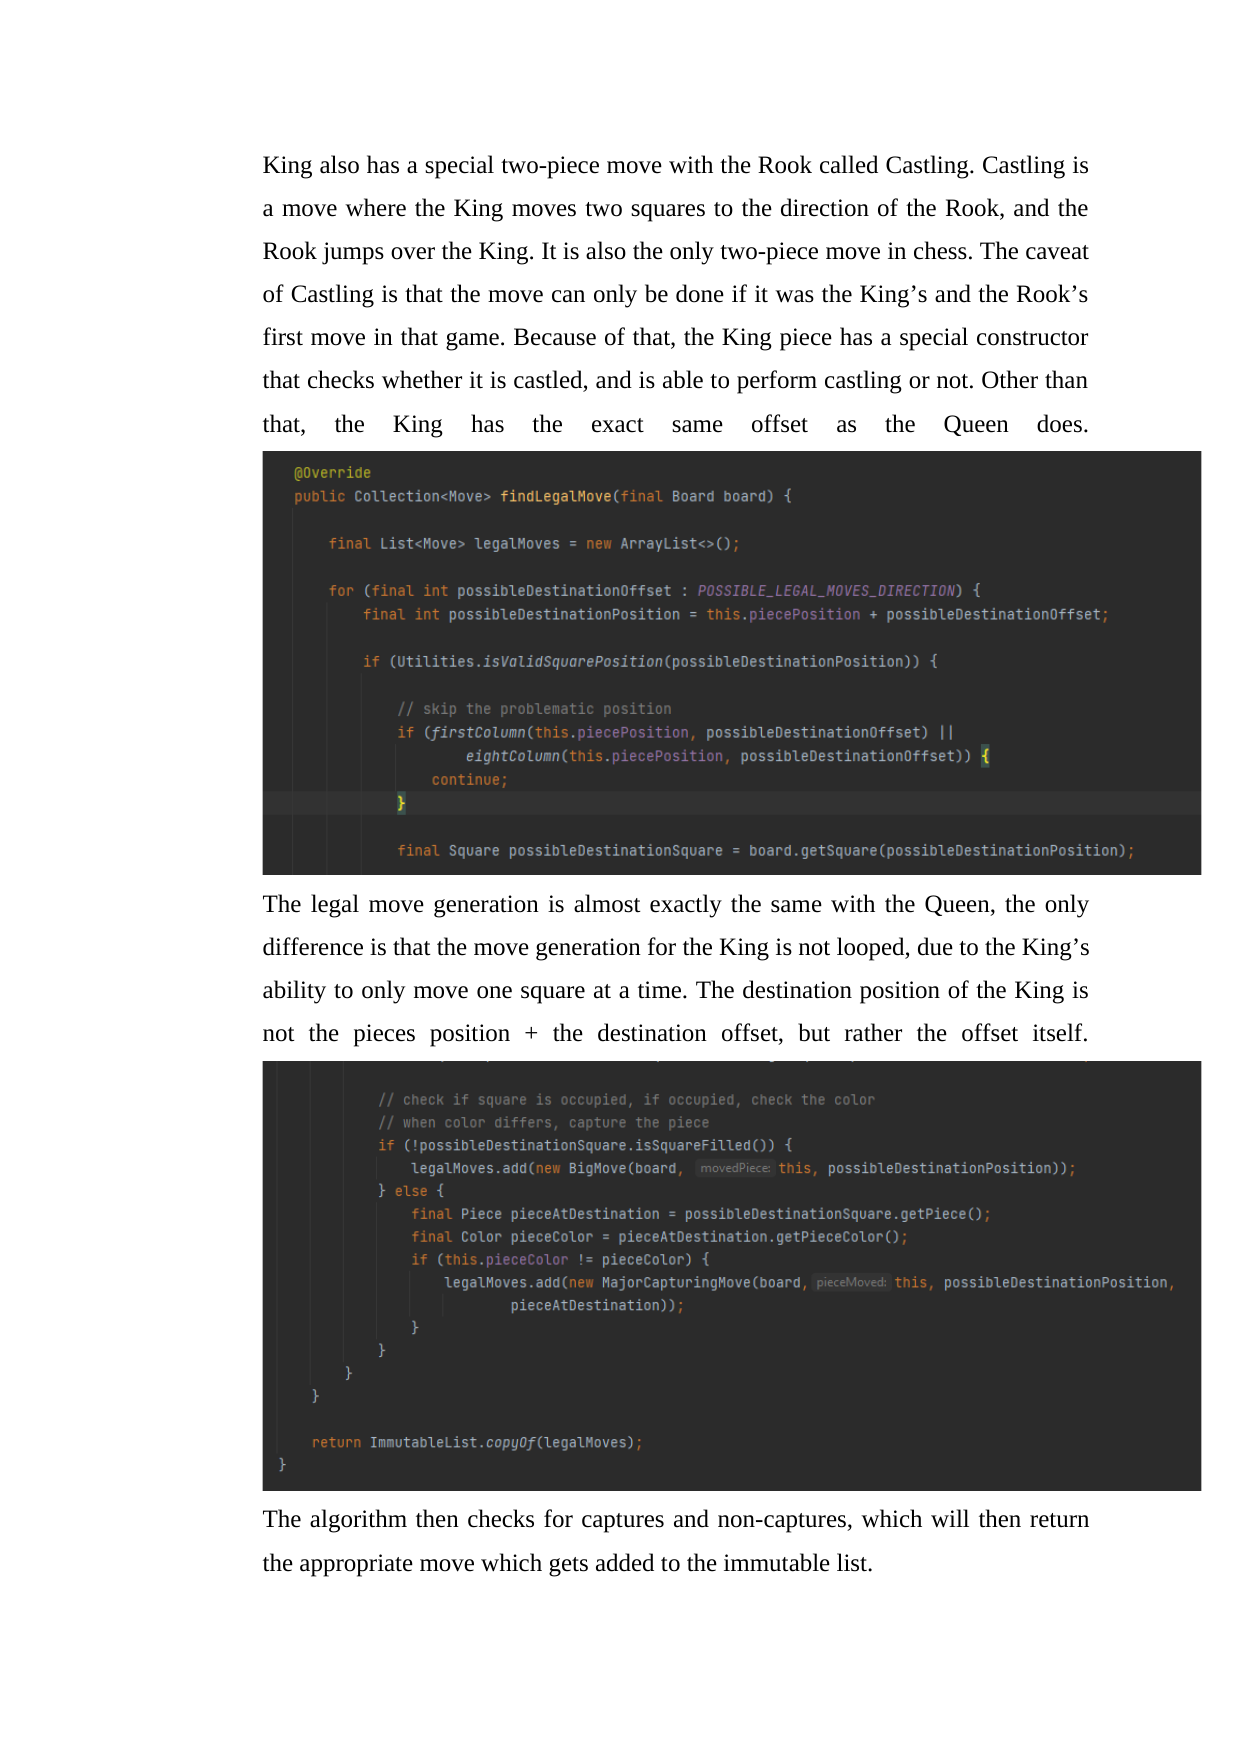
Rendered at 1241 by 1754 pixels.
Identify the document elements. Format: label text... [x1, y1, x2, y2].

list The algorithm then checks for captures and non-captures, which will then return the appropriate move which gets added to the immutable list. [262, 1504, 1090, 1576]
picture [262, 451, 1202, 875]
list The legal move generation is almost exactly the same with the Queen, the only difference is that the move generation for the King is not looped, due to the King’s ability to only move one square at a time. The destination position of the King is not the pieces position + the destination offset, but rather the offset itself. [262, 889, 1090, 1061]
picture [262, 1061, 1202, 1491]
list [262, 150, 1090, 451]
